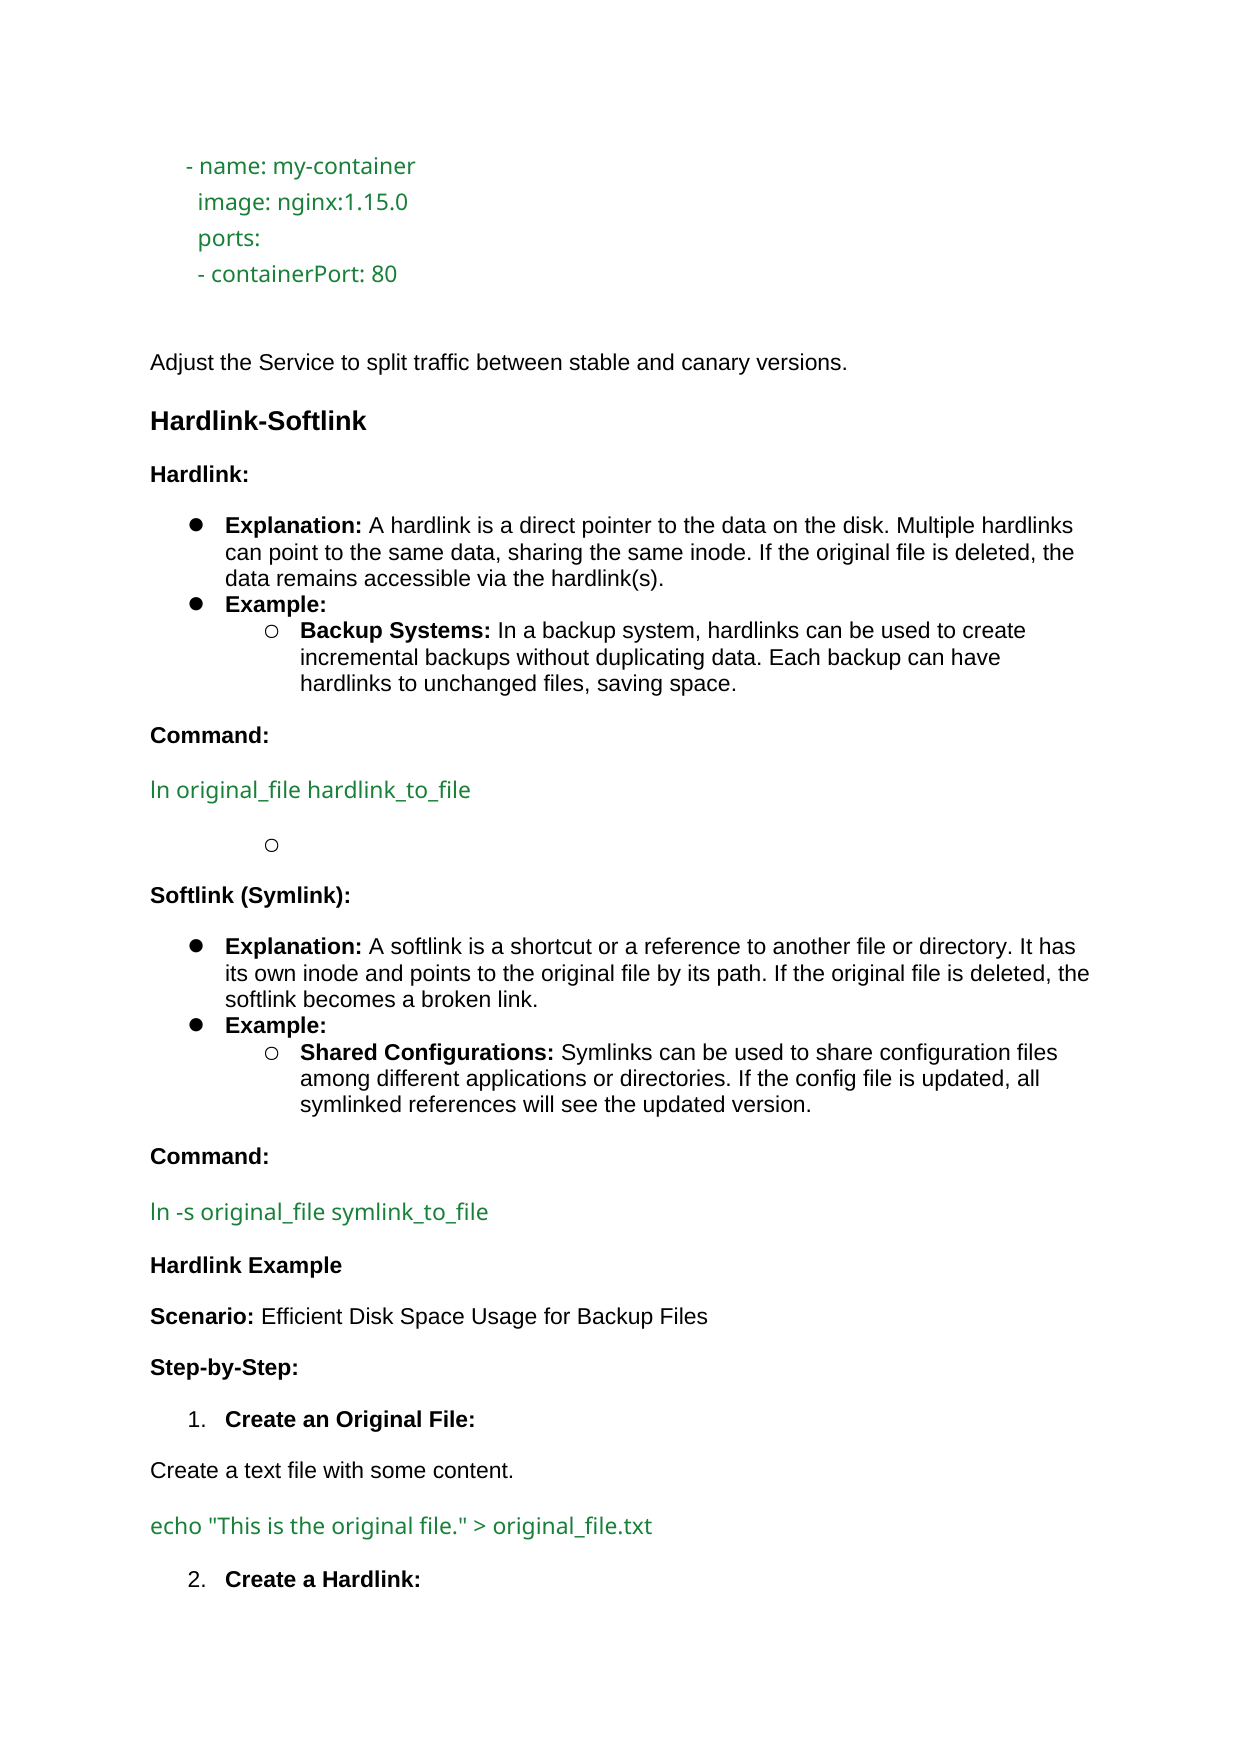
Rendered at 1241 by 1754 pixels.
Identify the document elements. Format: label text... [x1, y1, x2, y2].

text Step-by-Step: [150, 1354, 1090, 1381]
text Command: ln original_file hardlink_to_file [150, 722, 1090, 806]
text Create a text file with some content. echo "This is the original file." > original_file.txt [150, 1457, 1090, 1541]
subtitle Hardlink-Softlink [150, 404, 1090, 436]
list Example: [187, 591, 1090, 617]
list Example: [187, 1012, 1090, 1039]
text Softlink (Symlink): [150, 882, 1090, 908]
list Explanation: A hardlink is a direct pointer to the data on the disk. Multiple hardlinks can point to the same data, sharing the same inode. If the original file is deleted, the data remains accessible via the hardlink(s). [187, 512, 1090, 591]
text - containerPort: 80 [150, 258, 1090, 289]
text Hardlink: [150, 461, 1090, 487]
text ports: [150, 222, 1090, 253]
text Adjust the Service to split traffic between stable and canary versions. [150, 349, 1090, 375]
subtitle Hardlink Example [150, 1252, 1090, 1278]
list Create an Original File: [187, 1406, 1090, 1432]
text Scenario: Efficient Disk Space Usage for Backup Files [150, 1303, 1090, 1329]
text Command: ln -s original_file symlink_to_file [150, 1143, 1090, 1227]
text image: nginx:1.15.0 [150, 186, 1090, 217]
list Shared Configurations: Symlinks can be used to share configuration files among different applications or directories. If the config file is updated, all symlinked references will see the updated version. [262, 1039, 1090, 1118]
list Create a Hardlink: [187, 1566, 1090, 1592]
list Backup Systems: In a backup system, hardlinks can be used to create incremental backups without duplicating data. Each backup can have hardlinks to unchanged files, saving space. [262, 617, 1090, 697]
list Explanation: A softlink is a shortcut or a reference to another file or directory. It has its own inode and points to the original file by its path. If the original file is deleted, the softlink becomes a broken link. [187, 933, 1090, 1012]
text - name: my-container [150, 150, 1090, 181]
